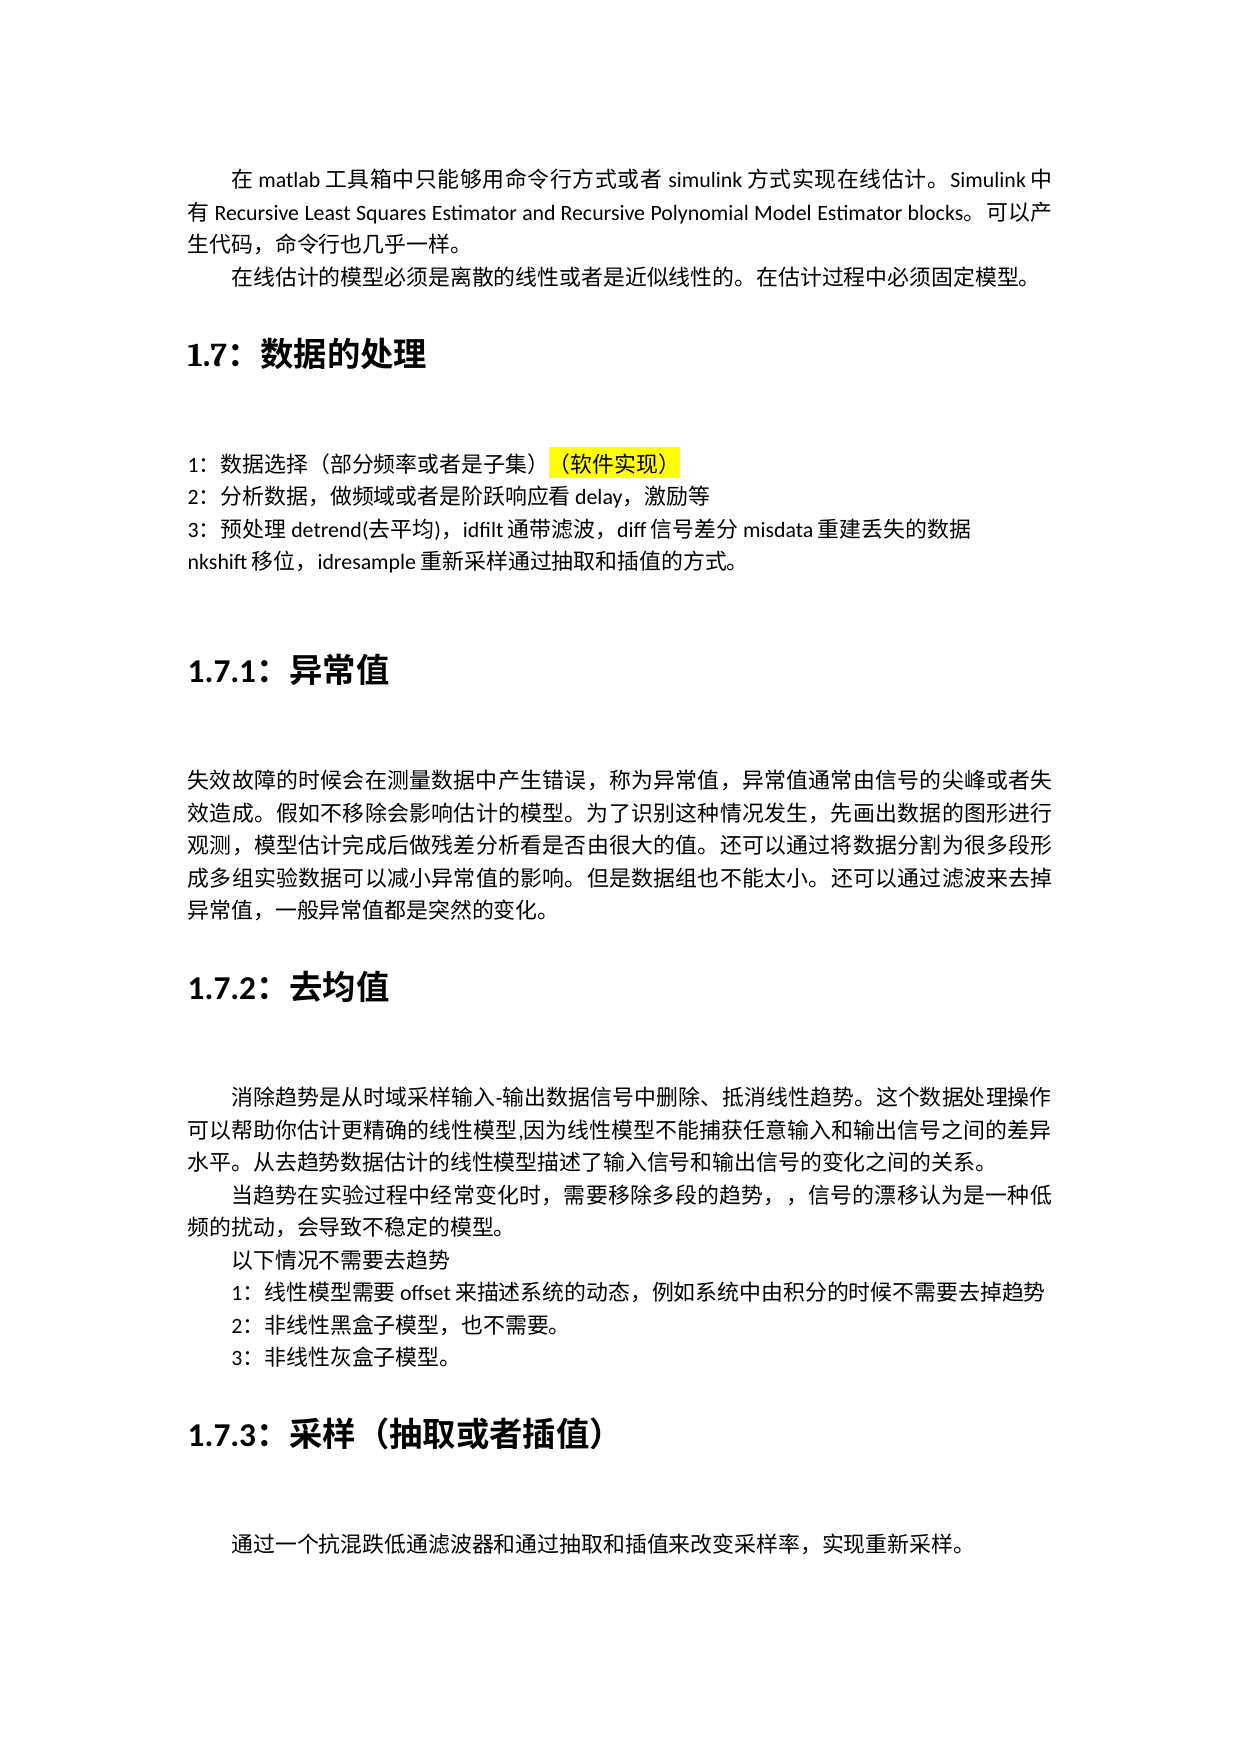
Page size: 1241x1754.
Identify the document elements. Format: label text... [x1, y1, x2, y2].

subtitle 1.7：数据的处理 [187, 319, 1053, 384]
text 通过一个抗混跌低通滤波器和通过抽取和插值来改变采样率，实现重新采样。 [187, 1527, 1053, 1559]
text 失效故障的时候会在测量数据中产生错误，称为异常值，异常值通常由信号的尖峰或者失效造成。假如不移除会影响估计的模型。为了识别这种情况发生，先画出数据的图形进行观测，模型估计完成后做残差分析看是否由很大的值。还可以通过将数据分割为很多段形成多组实验数据可以减小异常值的影响。但是数据组也不能太小。还可以通过滤波来去掉异常值，一般异常值都是突然的变化。 [187, 763, 1053, 926]
text 在线估计的模型必须是离散的线性或者是近似线性的。在估计过程中必须固定模型。 [187, 259, 1053, 292]
text 2：非线性黑盒子模型，也不需要。 [187, 1307, 1053, 1340]
text 以下情况不需要去趋势 [187, 1242, 1053, 1275]
text 在matlab工具箱中只能够用命令行方式或者simulink方式实现在线估计。Simulink中有Recursive Least Squares Estimator and Recursive Polynomial Model Estimator blocks。可以产生代码，命令行也几乎一样。 [187, 162, 1053, 259]
text 消除趋势是从时域采样输入-输出数据信号中删除、抵消线性趋势。这个数据处理操作可以帮助你估计更精确的线性模型,因为线性模型不能捕获任意输入和输出信号之间的差异水平。从去趋势数据估计的线性模型描述了输入信号和输出信号的变化之间的关系。 [187, 1080, 1053, 1177]
subtitle 1.7.2：去均值 [187, 953, 1053, 1018]
text 2：分析数据，做频域或者是阶跃响应看delay，激励等 [187, 479, 1053, 511]
text 3：预处理 detrend(去平均)，idfilt通带滤波，diff信号差分 misdata重建丢失的数据 [187, 511, 1053, 544]
text 3：非线性灰盒子模型。 [187, 1340, 1053, 1372]
subtitle 1.7.1：异常值 [187, 636, 1053, 701]
text nkshift移位，idresample重新采样通过抽取和插值的方式。 [187, 544, 1053, 576]
subtitle 1.7.3：采样（抽取或者插值） [187, 1399, 1053, 1464]
text 1：数据选择（部分频率或者是子集）（软件实现） [187, 446, 1053, 479]
text 1：线性模型需要offset来描述系统的动态，例如系统中由积分的时候不需要去掉趋势 [187, 1275, 1053, 1307]
text 当趋势在实验过程中经常变化时，需要移除多段的趋势，，信号的漂移认为是一种低频的扰动，会导致不稳定的模型。 [187, 1177, 1053, 1242]
